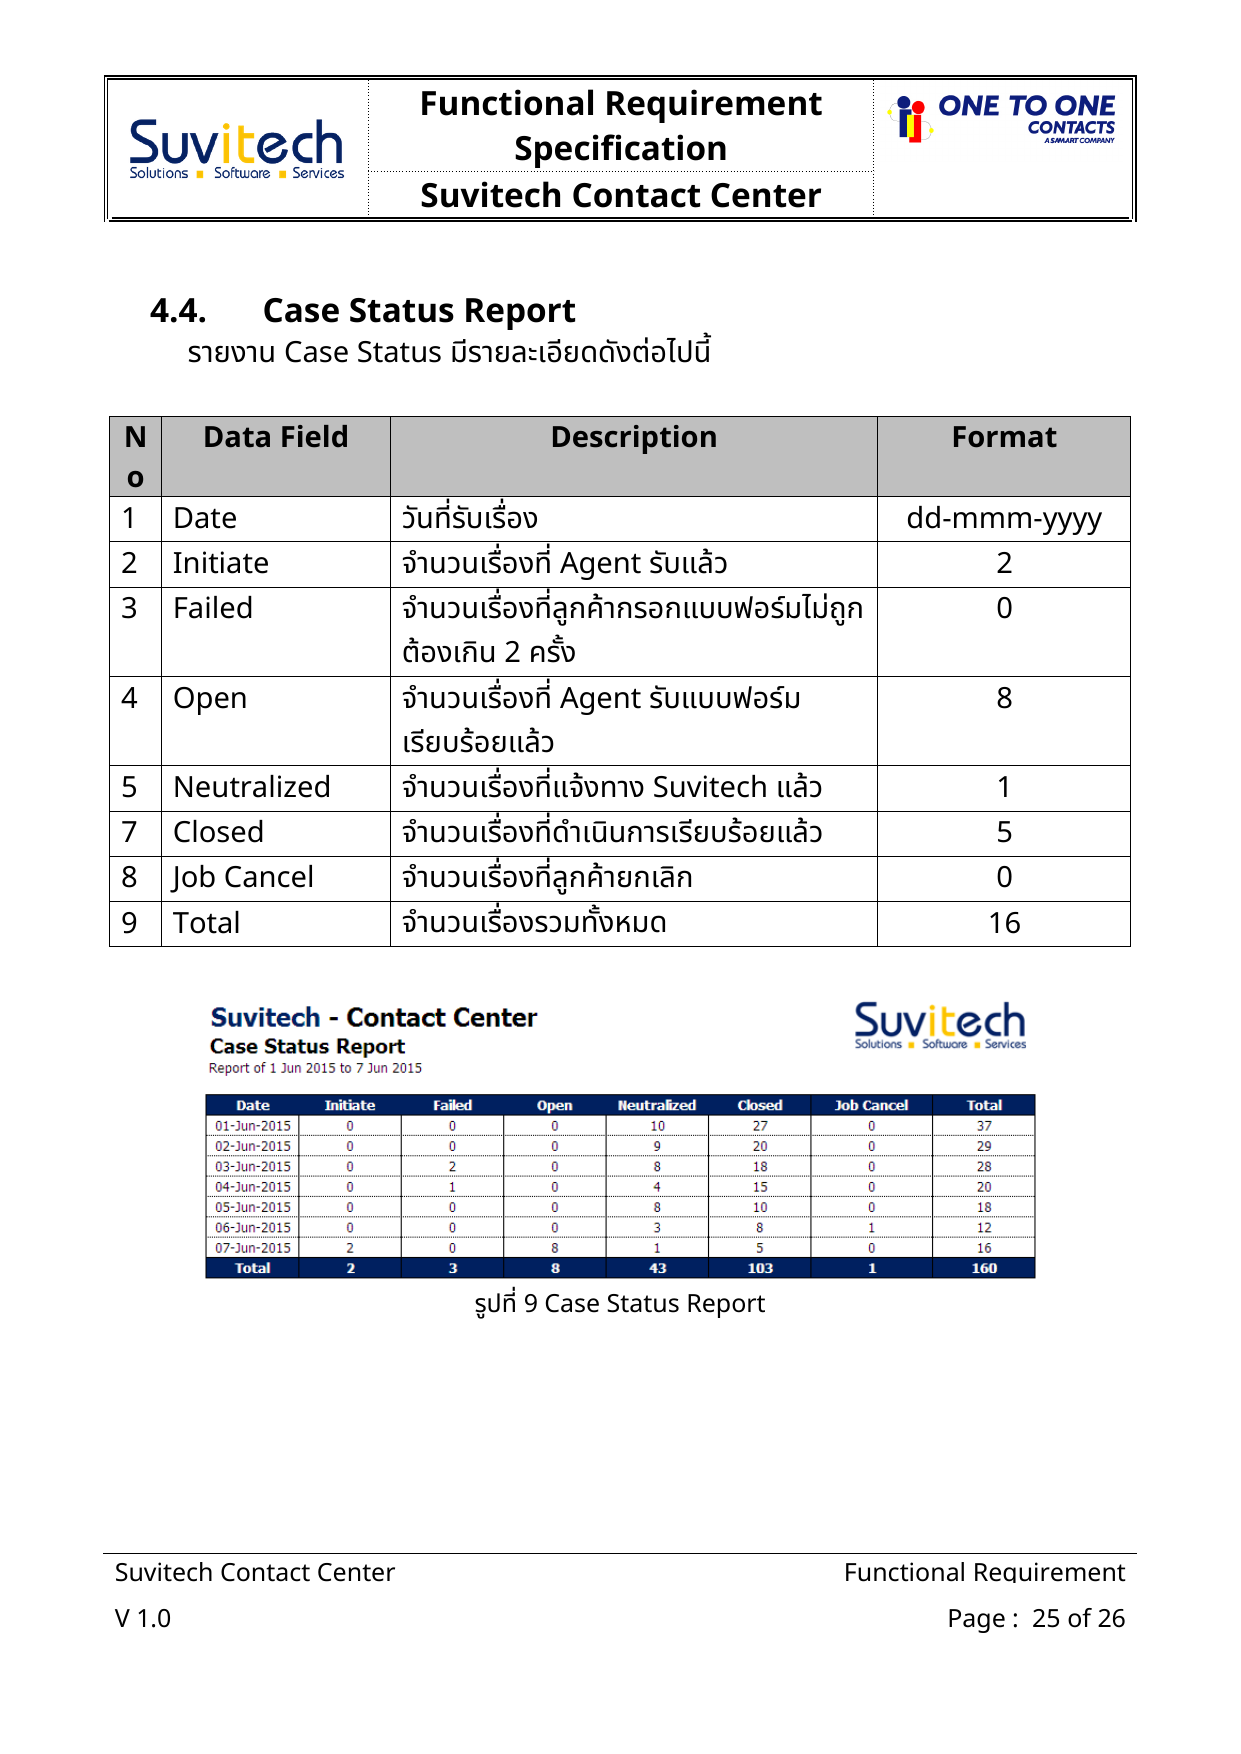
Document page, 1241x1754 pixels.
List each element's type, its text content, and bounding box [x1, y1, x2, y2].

table_cell Closed [162, 812, 390, 856]
table_cell 9 [110, 902, 161, 946]
table_cell 2 [878, 542, 1130, 587]
picture [126, 115, 348, 182]
table_cell Failed [162, 588, 390, 676]
table_cell 1 [878, 766, 1130, 811]
table_cell 5 [110, 766, 161, 811]
table_cell Date [162, 497, 390, 541]
table_cell จำนวนเรื่องที่ Agent รับแล้ว [391, 542, 877, 587]
table_cell 16 [878, 902, 1130, 946]
table_cell Job Cancel [162, 857, 390, 901]
table_header Format [878, 417, 1130, 496]
table_header Data Field [162, 417, 390, 496]
table_cell Total [162, 902, 390, 946]
table_cell Initiate [162, 542, 390, 587]
table_cell 8 [110, 857, 161, 901]
table_cell 2 [110, 542, 161, 587]
table_cell จำนวนเรื่องรวมทั้งหมด [391, 902, 877, 946]
text รายงาน Case Status มีรายละเอียดดังต่อไปนี้ [187, 332, 1128, 376]
table_cell Open [162, 677, 390, 765]
table_cell Neutralized [162, 766, 390, 811]
table_cell จำนวนเรื่องที่ Agent รับแบบฟอร์มเรียบร้อยแล้ว [391, 677, 877, 765]
table_cell 1 [110, 497, 161, 541]
table_cell จำนวนเรื่องที่ดำเนินการเรียบร้อยแล้ว [391, 812, 877, 856]
table_header No [110, 417, 161, 496]
table_cell 0 [878, 857, 1130, 901]
table_cell จำนวนเรื่องที่แจ้งทาง Suvitech แล้ว [391, 766, 877, 811]
table_cell จำนวนเรื่องที่ลูกค้ายกเลิก [391, 857, 877, 901]
table_cell 8 [878, 677, 1130, 765]
table_cell 5 [878, 812, 1130, 856]
table_cell 0 [878, 588, 1130, 676]
table_cell dd-mmm-yyyy [878, 497, 1130, 541]
table_cell วันที่รับเรื่อง [391, 497, 877, 541]
table_cell จำนวนเรื่องที่ลูกค้ากรอกแบบฟอร์มไม่ถูกต้องเกิน 2 ครั้ง [391, 588, 877, 676]
subtitle Case Status Report [150, 286, 1128, 332]
table_header Description [391, 417, 877, 496]
table_cell 3 [110, 588, 161, 676]
picture [197, 986, 1043, 1287]
table_cell 7 [110, 812, 161, 856]
table_cell 4 [110, 677, 161, 765]
